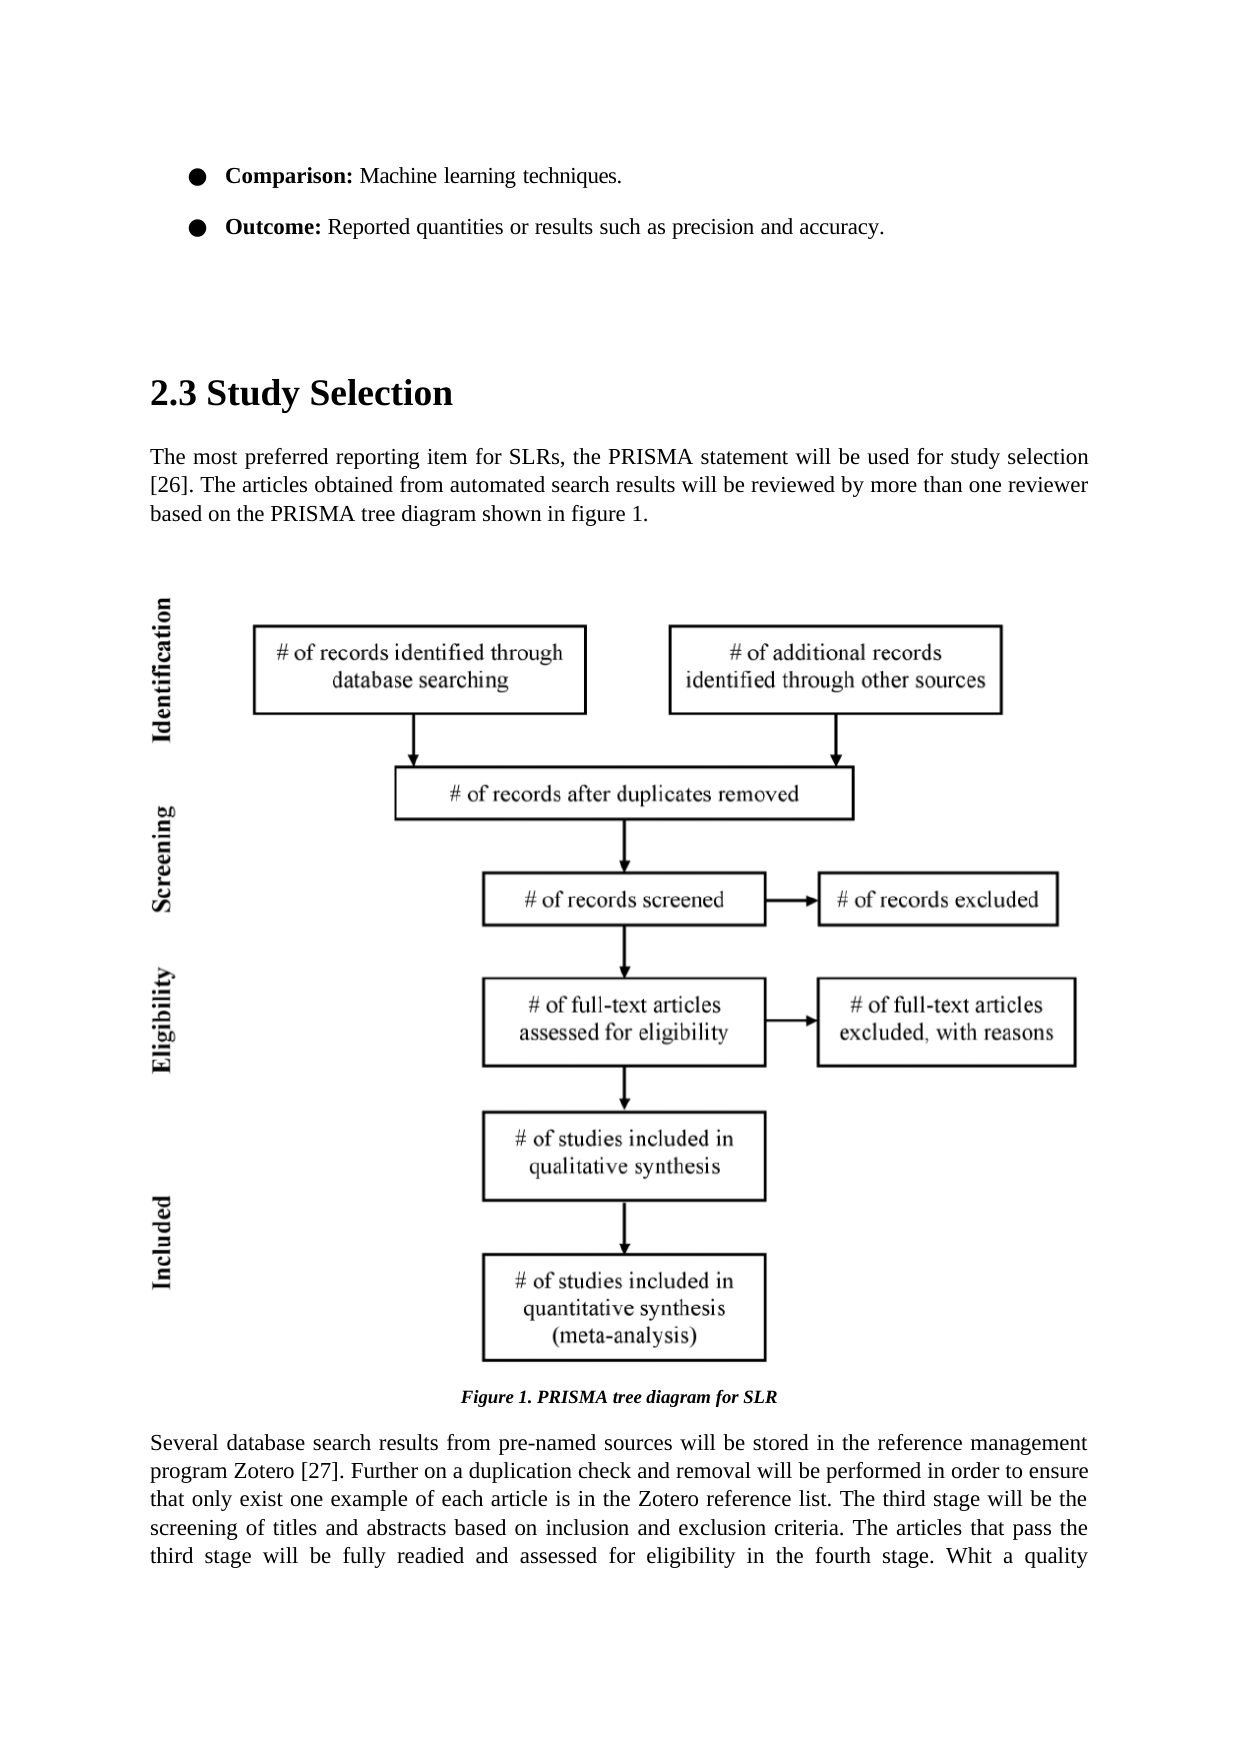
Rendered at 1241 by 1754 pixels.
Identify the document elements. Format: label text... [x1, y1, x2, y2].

text The most preferred reporting item for SLRs, the PRISMA statement will be used for study selection [26]. The articles obtained from automated search results will be reviewed by more than one reviewer based on the PRISMA tree diagram shown in figure 1. [150, 443, 1090, 526]
text Figure 1. PRISMA tree diagram for SLR [150, 1386, 1090, 1408]
list Comparison: Machine learning techniques. [187, 150, 1090, 197]
subtitle 2.3 Study Selection [150, 371, 1090, 414]
list Outcome: Reported quantities or results such as precision and accuracy. [187, 201, 1090, 248]
picture [150, 590, 1091, 1368]
